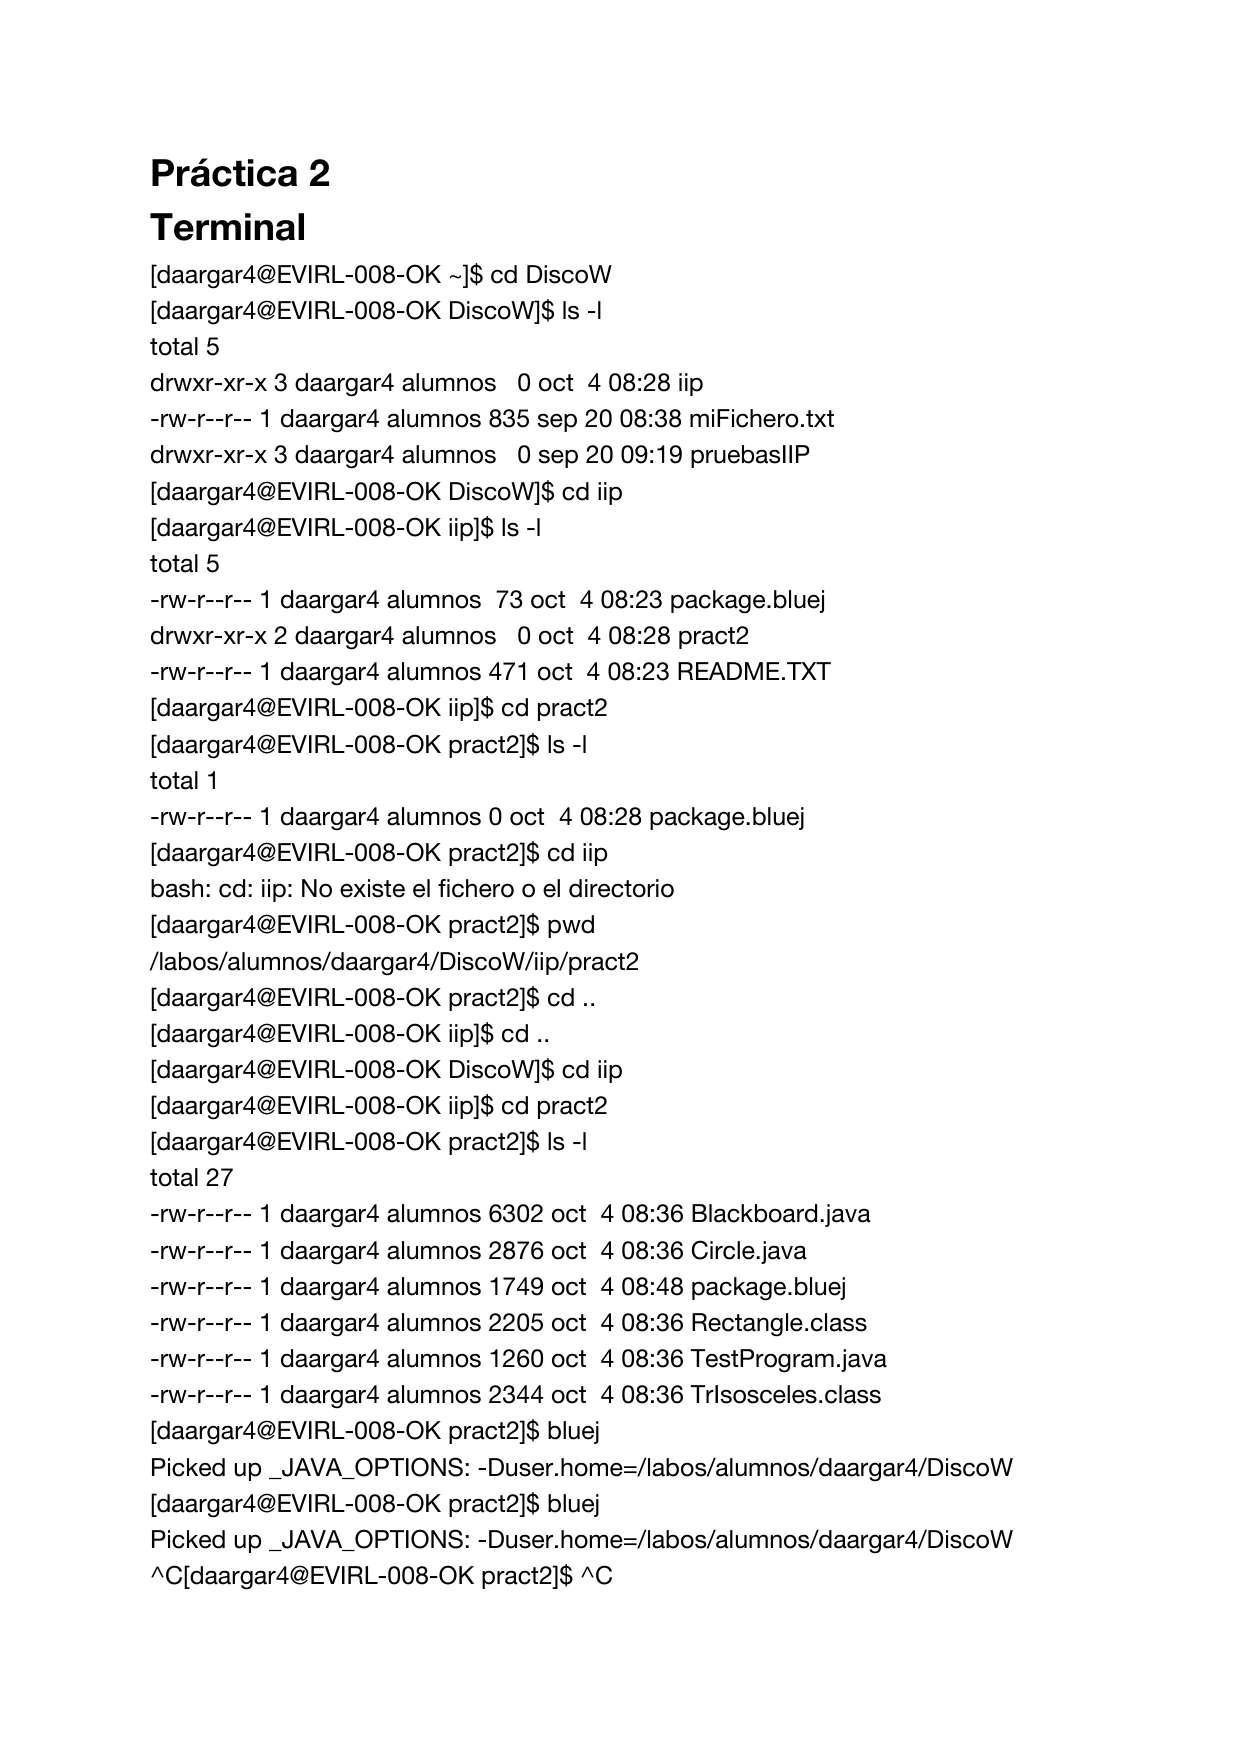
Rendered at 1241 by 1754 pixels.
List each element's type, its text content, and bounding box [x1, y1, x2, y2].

text [daargar4@EVIRL-008-OK ~]$ cd DiscoW [150, 259, 1090, 290]
text [daargar4@EVIRL-008-OK iip]$ cd pract2 [150, 1090, 1090, 1122]
text -rw-r--r-- 1 daargar4 alumnos 471 oct 4 08:23 README.TXT [150, 656, 1090, 688]
text [daargar4@EVIRL-008-OK DiscoW]$ ls -l [150, 295, 1090, 326]
text [daargar4@EVIRL-008-OK pract2]$ bluej [150, 1415, 1090, 1447]
text -rw-r--r-- 1 daargar4 alumnos 2344 oct 4 08:36 TrIsosceles.class [150, 1379, 1090, 1411]
text Picked up _JAVA_OPTIONS: -Duser.home=/labos/alumnos/daargar4/DiscoW [150, 1524, 1090, 1555]
text /labos/alumnos/daargar4/DiscoW/iip/pract2 [150, 946, 1090, 977]
text -rw-r--r-- 1 daargar4 alumnos 0 oct 4 08:28 package.bluej [150, 801, 1090, 832]
text [daargar4@EVIRL-008-OK iip]$ ls -l [150, 512, 1090, 543]
text total 1 [150, 765, 1090, 796]
text drwxr-xr-x 2 daargar4 alumnos 0 oct 4 08:28 pract2 [150, 620, 1090, 652]
text -rw-r--r-- 1 daargar4 alumnos 73 oct 4 08:23 package.bluej [150, 584, 1090, 616]
text total 27 [150, 1162, 1090, 1194]
text [daargar4@EVIRL-008-OK DiscoW]$ cd iip [150, 476, 1090, 507]
text ^C[daargar4@EVIRL-008-OK pract2]$ ^C [150, 1560, 1090, 1591]
text -rw-r--r-- 1 daargar4 alumnos 1749 oct 4 08:48 package.bluej [150, 1271, 1090, 1302]
text [daargar4@EVIRL-008-OK pract2]$ ls -l [150, 729, 1090, 760]
text [daargar4@EVIRL-008-OK pract2]$ ls -l [150, 1126, 1090, 1158]
text [daargar4@EVIRL-008-OK iip]$ cd .. [150, 1018, 1090, 1049]
text Terminal [150, 204, 1090, 252]
text [daargar4@EVIRL-008-OK pract2]$ pwd [150, 909, 1090, 941]
text -rw-r--r-- 1 daargar4 alumnos 6302 oct 4 08:36 Blackboard.java [150, 1198, 1090, 1230]
text [daargar4@EVIRL-008-OK iip]$ cd pract2 [150, 692, 1090, 724]
text Práctica 2 [150, 150, 1090, 197]
text bash: cd: iip: No existe el fichero o el directorio [150, 873, 1090, 905]
text drwxr-xr-x 3 daargar4 alumnos 0 sep 20 09:19 pruebasIIP [150, 439, 1090, 471]
text total 5 [150, 331, 1090, 362]
text [daargar4@EVIRL-008-OK pract2]$ cd .. [150, 982, 1090, 1013]
text [daargar4@EVIRL-008-OK pract2]$ bluej [150, 1488, 1090, 1519]
text -rw-r--r-- 1 daargar4 alumnos 1260 oct 4 08:36 TestProgram.java [150, 1343, 1090, 1374]
text [daargar4@EVIRL-008-OK DiscoW]$ cd iip [150, 1054, 1090, 1085]
text -rw-r--r-- 1 daargar4 alumnos 835 sep 20 08:38 miFichero.txt [150, 403, 1090, 435]
text drwxr-xr-x 3 daargar4 alumnos 0 oct 4 08:28 iip [150, 367, 1090, 399]
text -rw-r--r-- 1 daargar4 alumnos 2876 oct 4 08:36 Circle.java [150, 1235, 1090, 1266]
text [daargar4@EVIRL-008-OK pract2]$ cd iip [150, 837, 1090, 868]
text Picked up _JAVA_OPTIONS: -Duser.home=/labos/alumnos/daargar4/DiscoW [150, 1452, 1090, 1483]
text -rw-r--r-- 1 daargar4 alumnos 2205 oct 4 08:36 Rectangle.class [150, 1307, 1090, 1338]
text total 5 [150, 548, 1090, 579]
